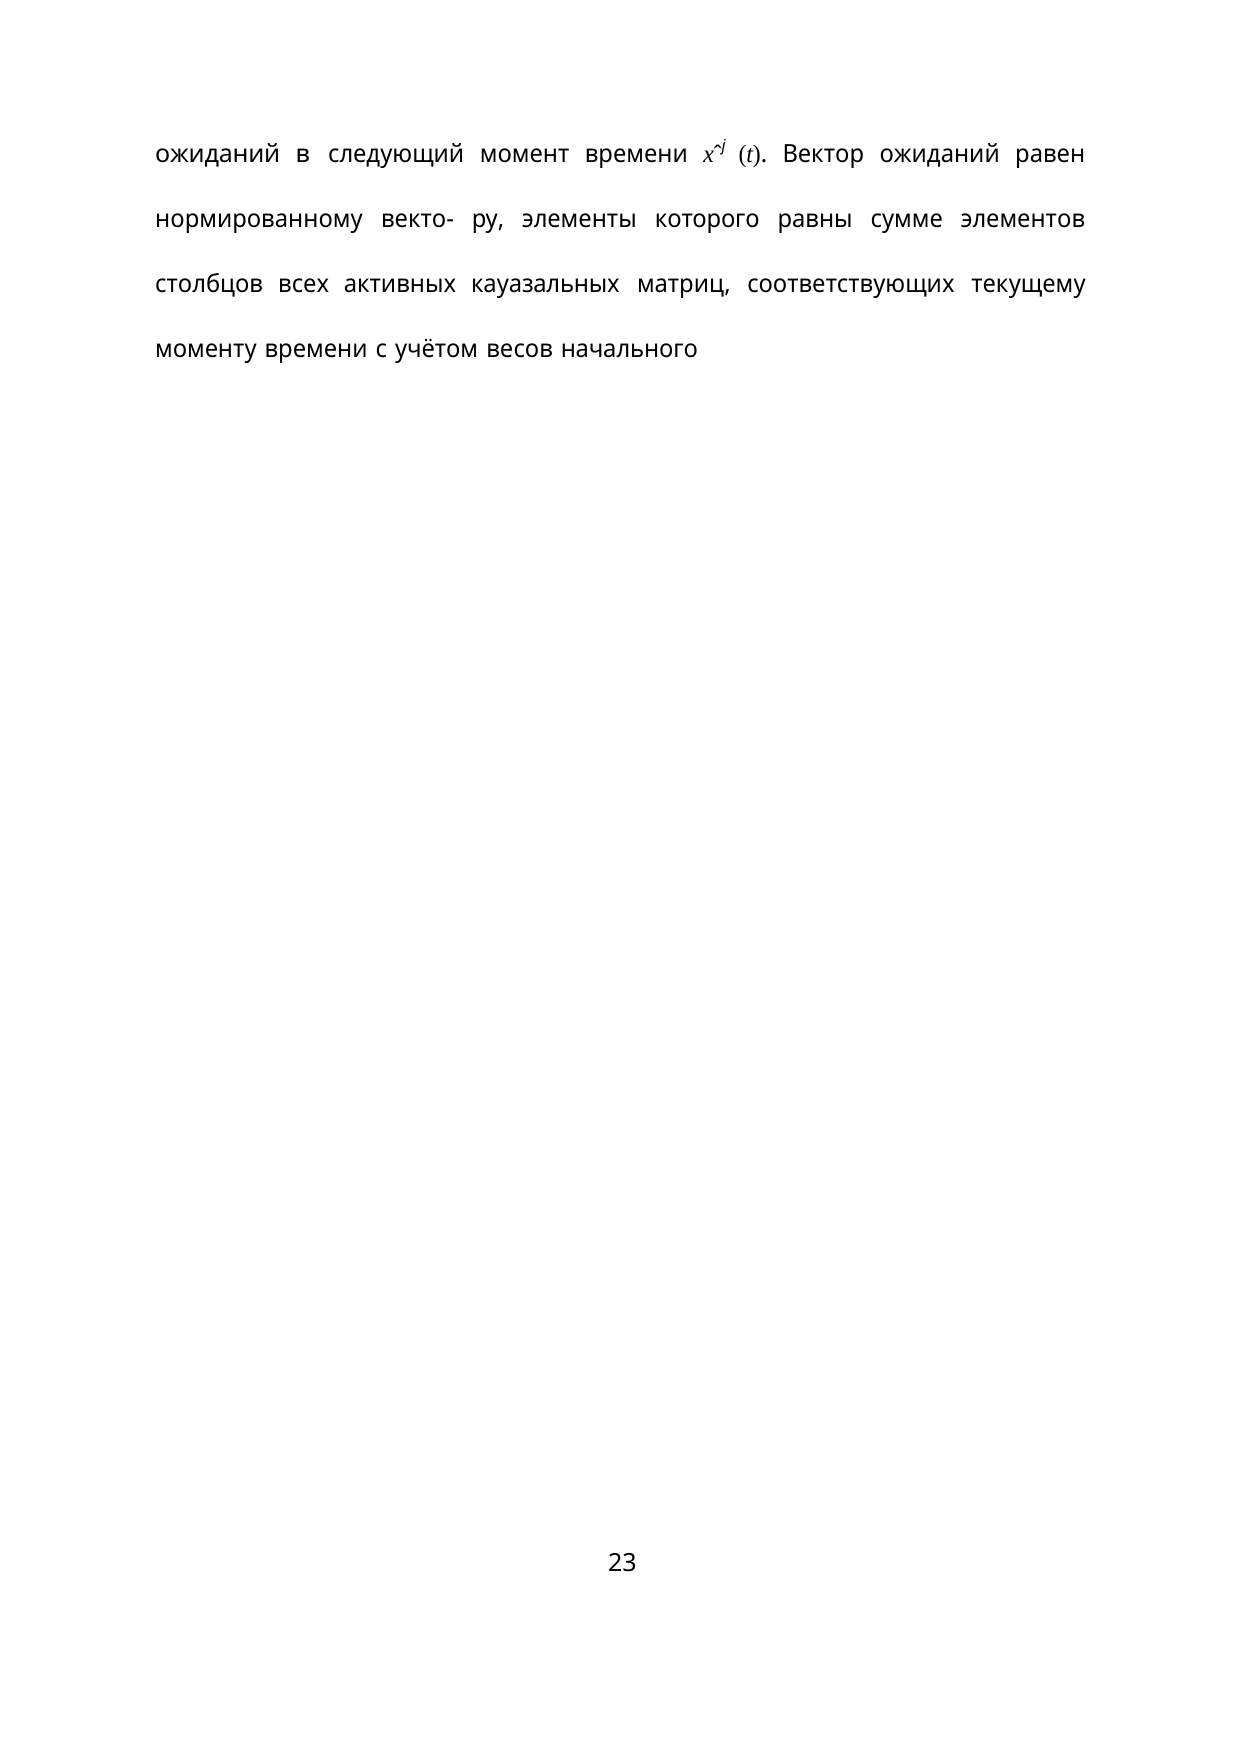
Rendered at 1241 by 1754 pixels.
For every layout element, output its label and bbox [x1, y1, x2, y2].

text [155, 135, 1086, 364]
